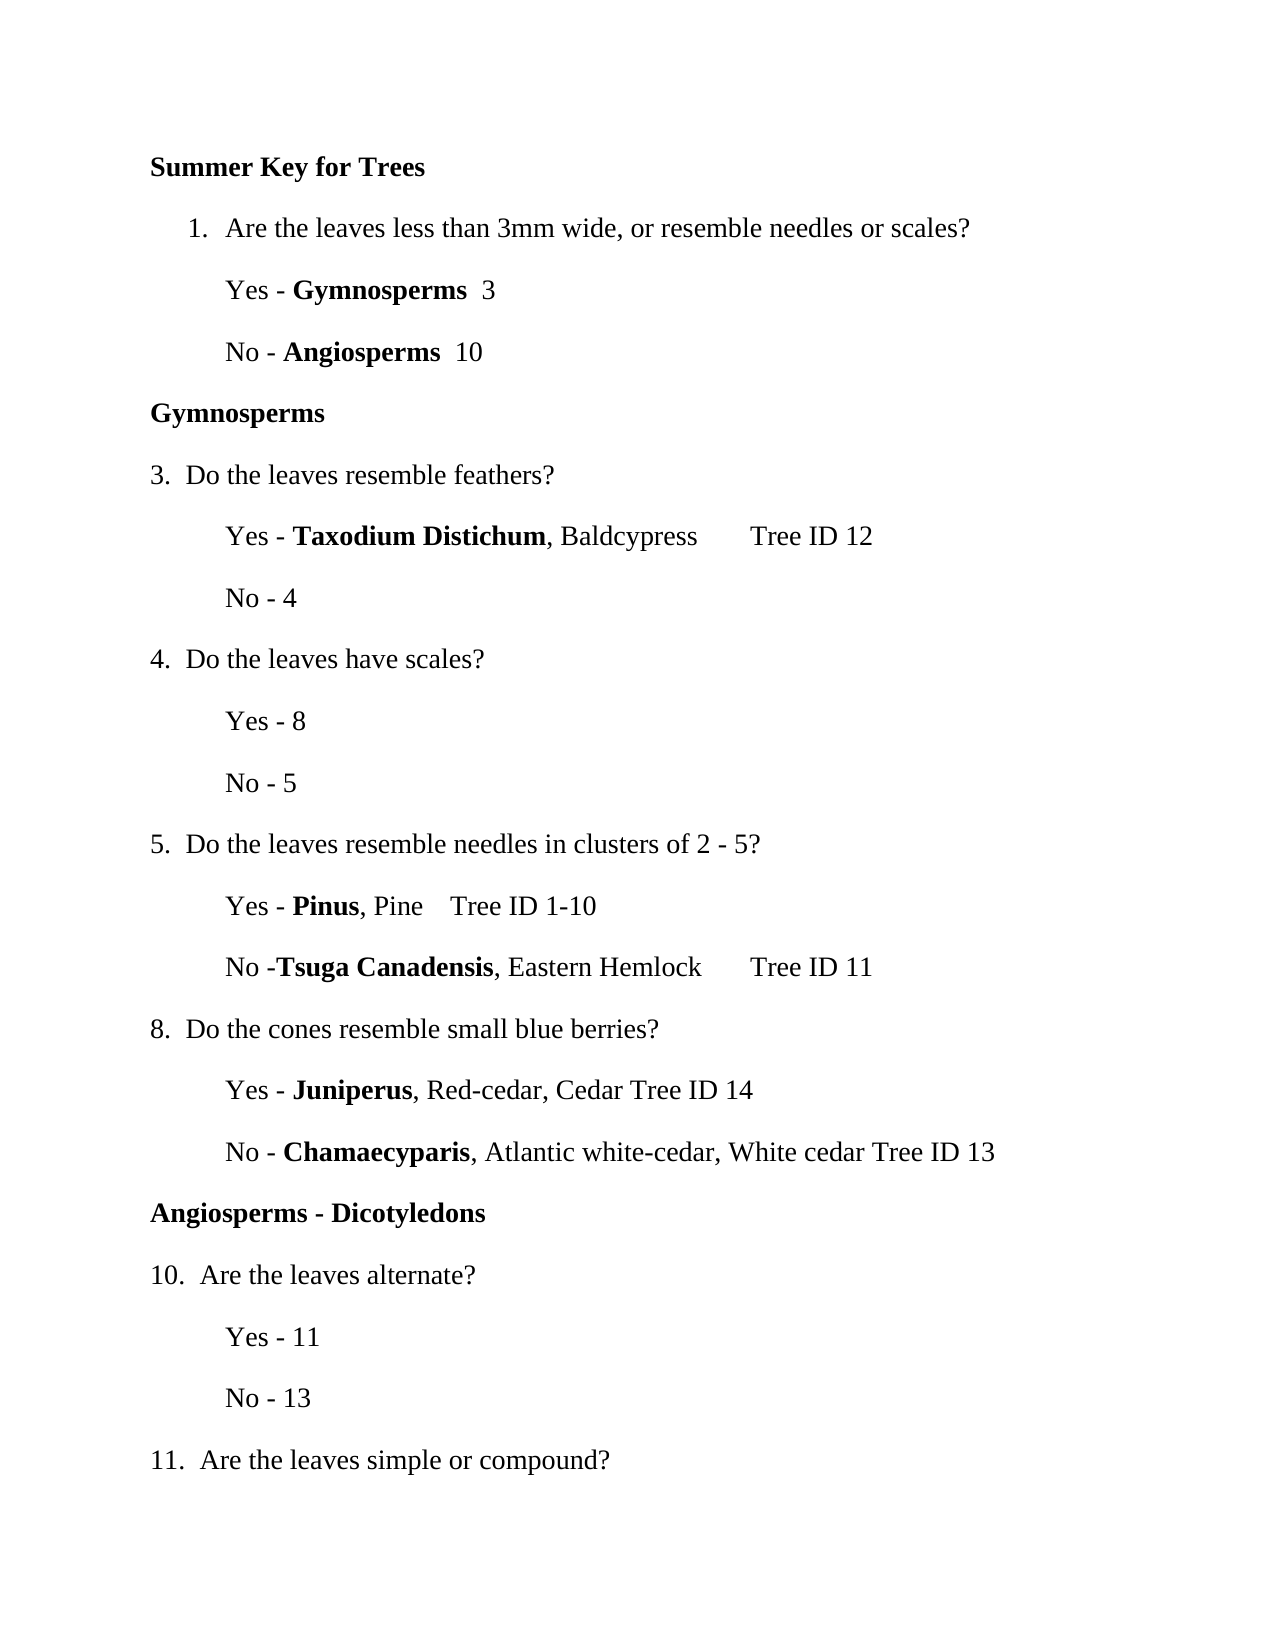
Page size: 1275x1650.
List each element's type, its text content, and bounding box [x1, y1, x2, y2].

list Are the leaves less than 3mm wide, or resemble needles or scales? [187, 212, 1125, 244]
text Yes - 11 [150, 1320, 1125, 1352]
text 3. Do the leaves resemble feathers? [150, 458, 1125, 490]
text 5. Do the leaves resemble needles in clusters of 2 - 5? [150, 827, 1125, 859]
text Yes - Pinus, Pine Tree ID 1-10 [150, 889, 1125, 921]
text Yes - Taxodium Distichum, Baldcypress Tree ID 12 [150, 519, 1125, 552]
text Yes - Juniperus, Red-cedar, Cedar Tree ID 14 [150, 1073, 1125, 1106]
text No - Chamaecyparis, Atlantic white-cedar, White cedar Tree ID 13 [150, 1135, 1125, 1167]
text No -Tsuga Canadensis, Eastern Hemlock Tree ID 11 [150, 950, 1125, 983]
text 11. Are the leaves simple or compound? [150, 1443, 1125, 1475]
text 8. Do the cones resemble small blue berries? [150, 1012, 1125, 1044]
text No - 4 [150, 581, 1125, 613]
text No - 13 [150, 1381, 1125, 1414]
text 4. Do the leaves have scales? [150, 642, 1125, 675]
text 10. Are the leaves alternate? [150, 1258, 1125, 1291]
text Yes - 8 [150, 704, 1125, 736]
text No - Angiosperms 10 [150, 335, 1125, 367]
text Angiosperms - Dicotyledons [150, 1197, 1125, 1229]
text Gymnosperms [150, 396, 1125, 429]
text Yes - Gymnosperms 3 [225, 273, 1125, 306]
text Summer Key for Trees [150, 150, 1125, 182]
text No - 5 [150, 766, 1125, 798]
